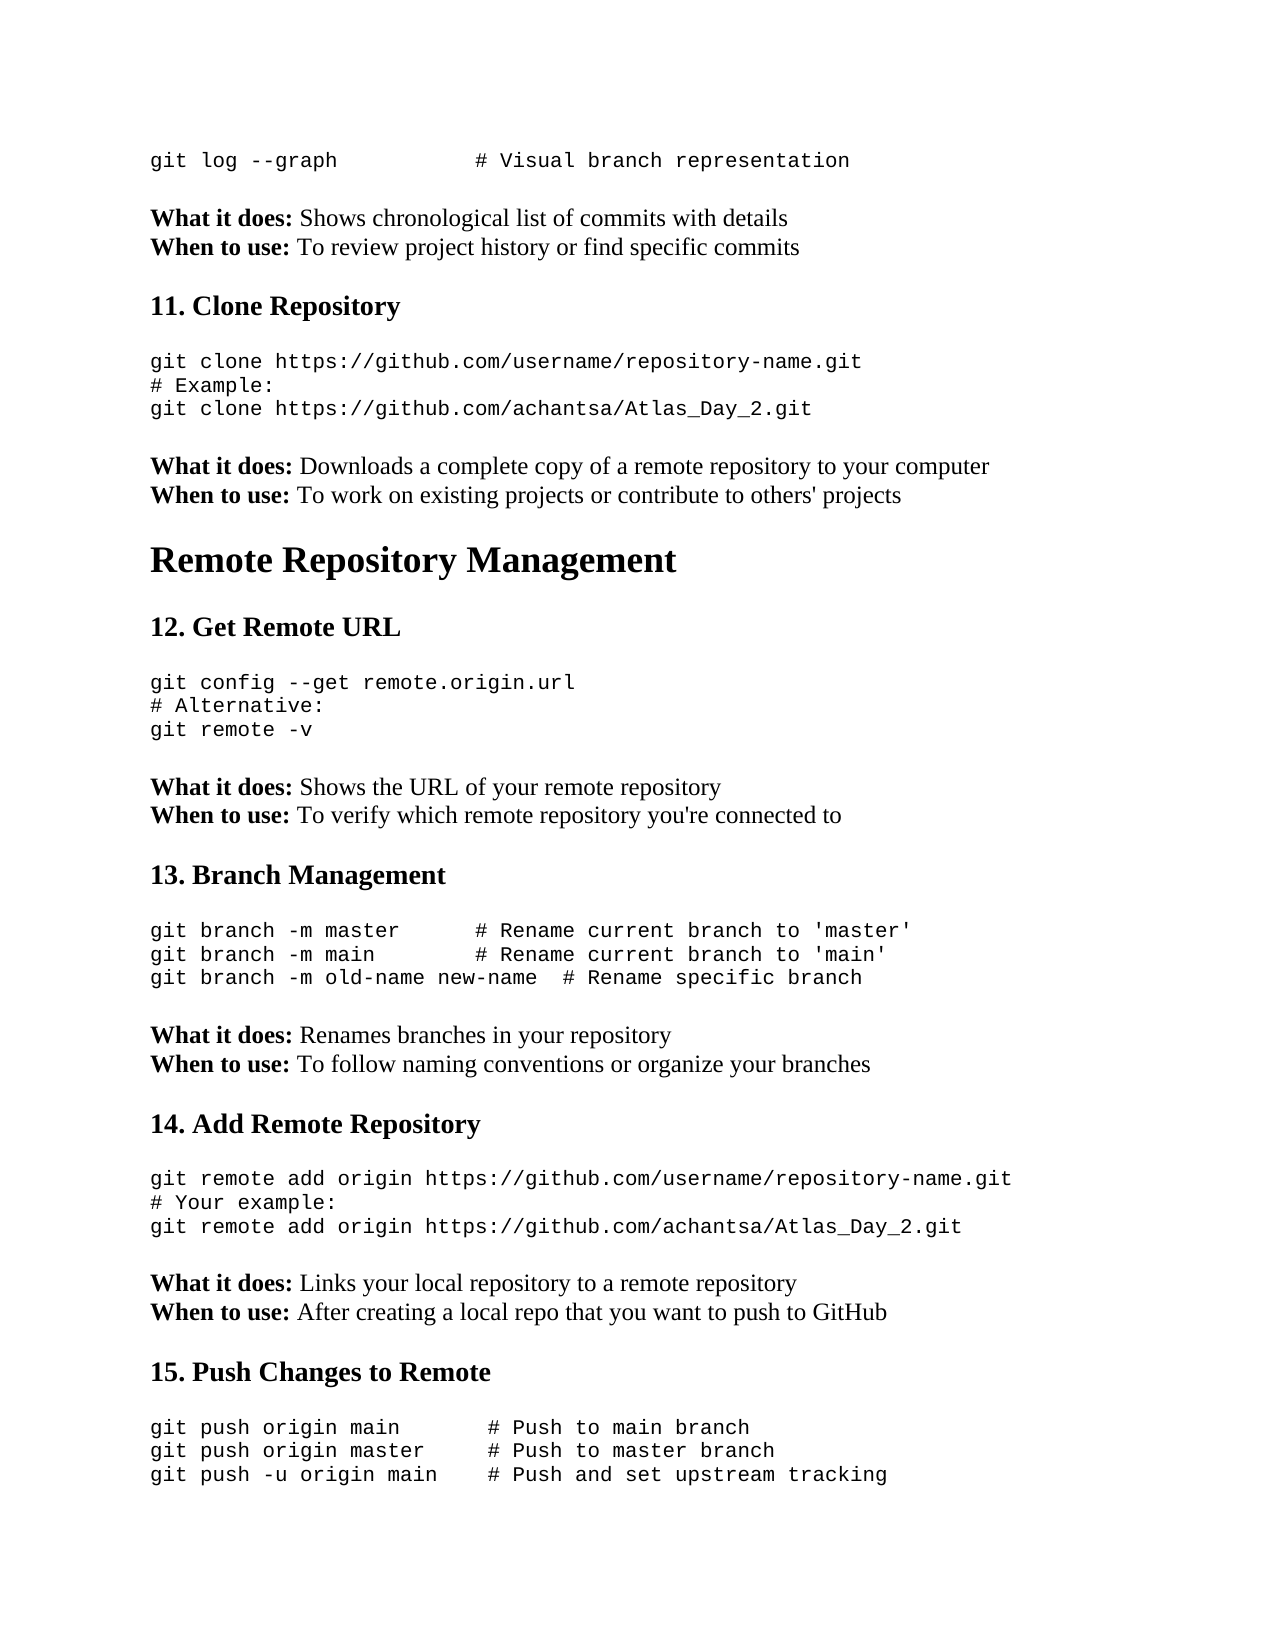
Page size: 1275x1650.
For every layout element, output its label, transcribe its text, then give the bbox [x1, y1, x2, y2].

text What it does: Downloads a complete copy of a remote repository to your computer When to use: To work on existing projects or contribute to others' projects [150, 451, 1125, 509]
text # Example: [150, 375, 1125, 398]
text Remote Repository Management [150, 538, 1125, 581]
text git config --get remote.origin.url [150, 672, 1125, 695]
text git remote -v [150, 719, 1125, 743]
text 14. Add Remote Repository [150, 1107, 1125, 1139]
text What it does: Shows chronological list of commits with details When to use: To review project history or find specific commits [150, 203, 1125, 260]
text git branch -m old-name new-name # Rename specific branch [150, 967, 1125, 991]
text git remote add origin https://github.com/username/repository-name.git [150, 1168, 1125, 1192]
text What it does: Shows the URL of your remote repository When to use: To verify which remote repository you're connected to [150, 772, 1125, 829]
text 12. Get Remote URL [150, 610, 1125, 642]
text What it does: Links your local repository to a remote repository When to use: After creating a local repo that you want to push to GitHub [150, 1268, 1125, 1326]
text 11. Clone Repository [150, 289, 1125, 322]
text git push origin master # Push to master branch [150, 1440, 1125, 1464]
text git branch -m master # Rename current branch to 'master' [150, 920, 1125, 944]
text What it does: Renames branches in your repository When to use: To follow naming conventions or organize your branches [150, 1020, 1125, 1078]
text 13. Branch Management [150, 858, 1125, 891]
text git remote add origin https://github.com/achantsa/Atlas_Day_2.git [150, 1216, 1125, 1239]
text # Alternative: [150, 695, 1125, 719]
text git clone https://github.com/achantsa/Atlas_Day_2.git [150, 398, 1125, 422]
text git push origin main # Push to main branch [150, 1417, 1125, 1440]
text git push -u origin main # Push and set upstream tracking [150, 1464, 1125, 1488]
text git clone https://github.com/username/repository-name.git [150, 351, 1125, 375]
text git branch -m main # Rename current branch to 'main' [150, 944, 1125, 967]
text git log --graph # Visual branch representation [150, 150, 1125, 174]
text 15. Push Changes to Remote [150, 1355, 1125, 1387]
text # Your example: [150, 1192, 1125, 1216]
